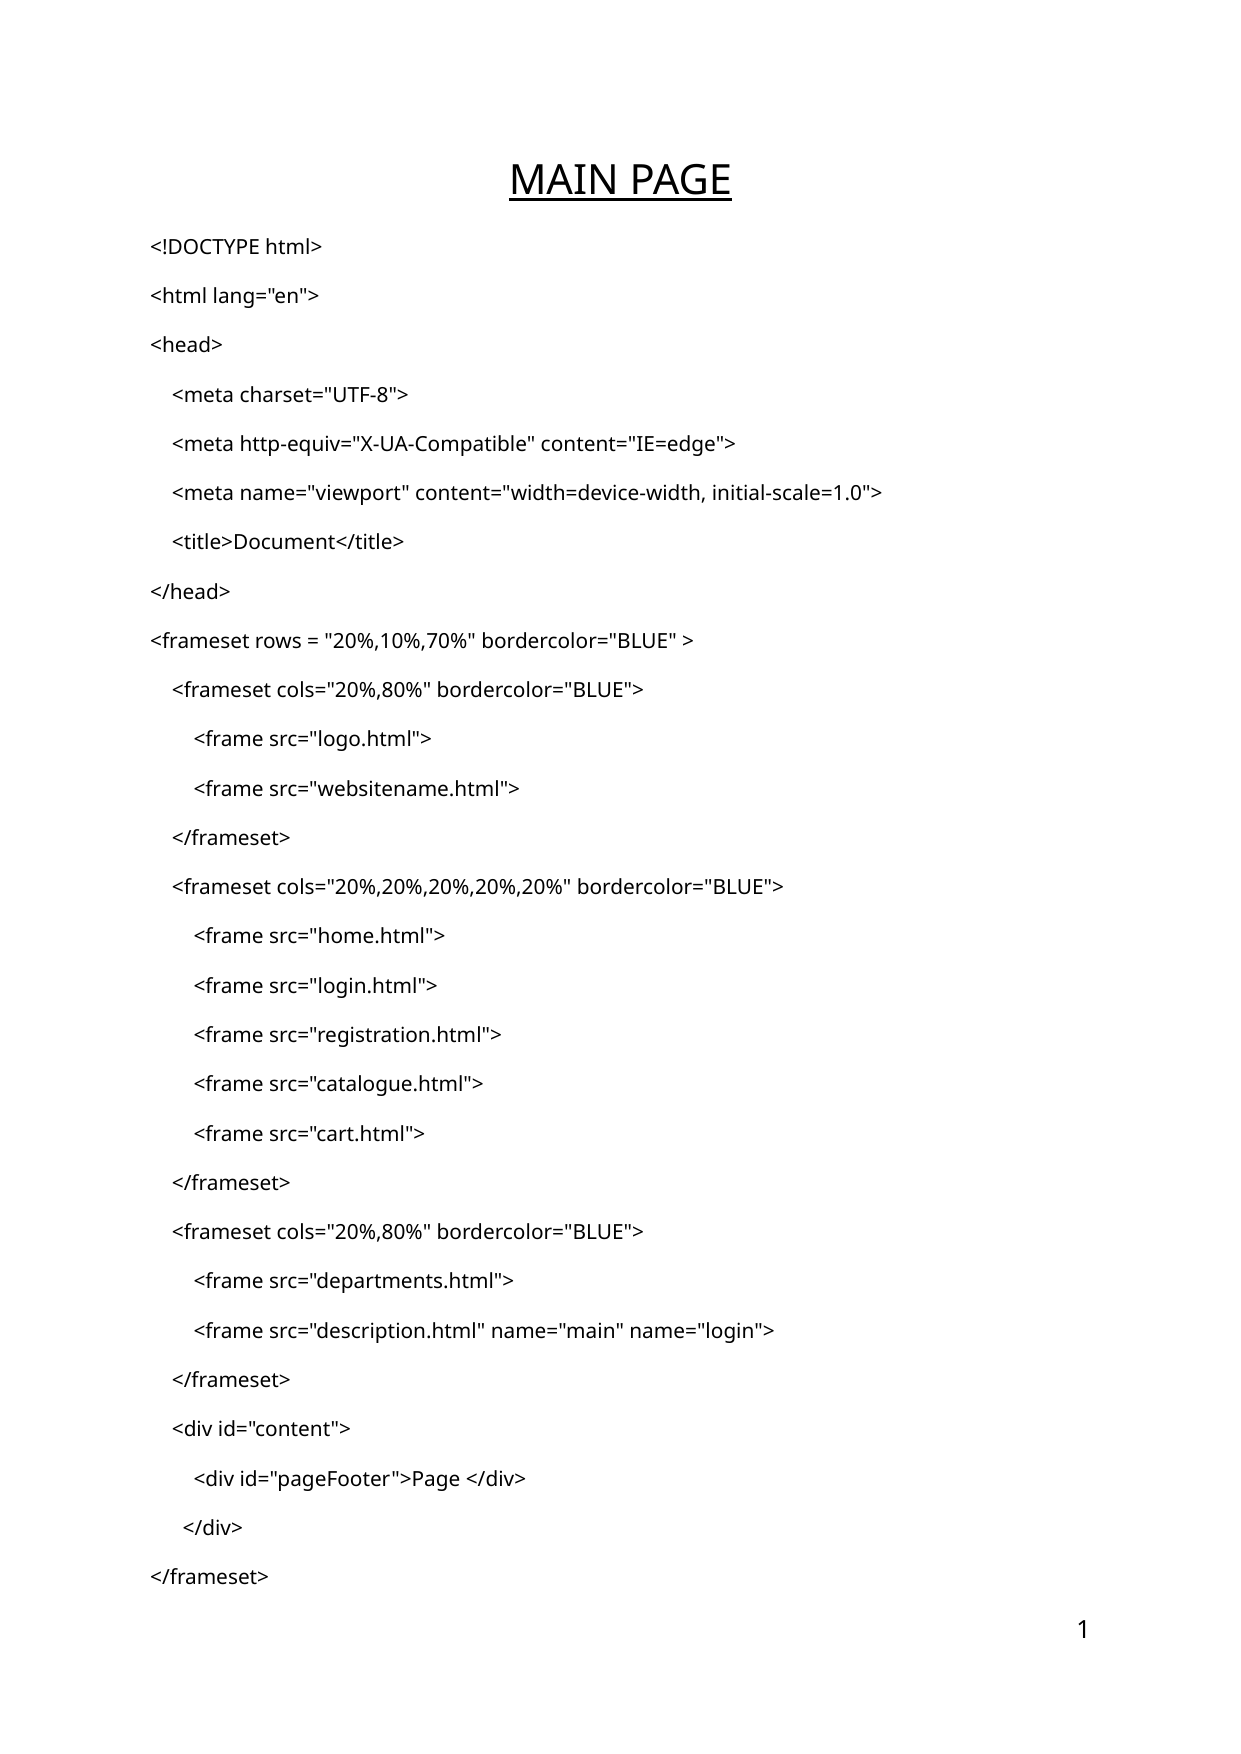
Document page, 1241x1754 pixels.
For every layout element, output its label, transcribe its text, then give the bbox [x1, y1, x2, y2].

text <frame src="home.html"> [150, 922, 1090, 950]
text </div> [150, 1513, 1090, 1541]
text <html lang="en"> [150, 281, 1090, 309]
text <frameset cols="20%,80%" bordercolor="BLUE"> [150, 1217, 1090, 1246]
text <frame src="departments.html"> [150, 1267, 1090, 1295]
text <frameset cols="20%,80%" bordercolor="BLUE"> [150, 675, 1090, 704]
text <frameset rows = "20%,10%,70%" bordercolor="BLUE" > [150, 626, 1090, 654]
text <frame src="websitename.html"> [150, 774, 1090, 802]
text <meta http-equiv="X-UA-Compatible" content="IE=edge"> [150, 429, 1090, 457]
text <frameset cols="20%,20%,20%,20%,20%" bordercolor="BLUE"> [150, 872, 1090, 901]
text </frameset> [150, 1168, 1090, 1196]
text </frameset> [150, 823, 1090, 852]
text <frame src="catalogue.html"> [150, 1069, 1090, 1098]
text <!DOCTYPE html> [150, 232, 1090, 260]
text <meta charset="UTF-8"> [150, 380, 1090, 408]
text <meta name="viewport" content="width=device-width, initial-scale=1.0"> [150, 478, 1090, 507]
text <frame src="description.html" name="main" name="login"> [150, 1316, 1090, 1344]
text <frame src="login.html"> [150, 971, 1090, 999]
text <frame src="logo.html"> [150, 724, 1090, 753]
text </frameset> [150, 1365, 1090, 1393]
text MAIN PAGE [150, 150, 1090, 207]
text <frame src="registration.html"> [150, 1020, 1090, 1049]
text </frameset> [150, 1562, 1090, 1591]
text <frame src="cart.html"> [150, 1119, 1090, 1147]
text <div id="pageFooter">Page </div> [150, 1464, 1090, 1492]
text </head> [150, 577, 1090, 605]
text <title>Document</title> [150, 527, 1090, 556]
text <head> [150, 330, 1090, 359]
text <div id="content"> [150, 1414, 1090, 1443]
